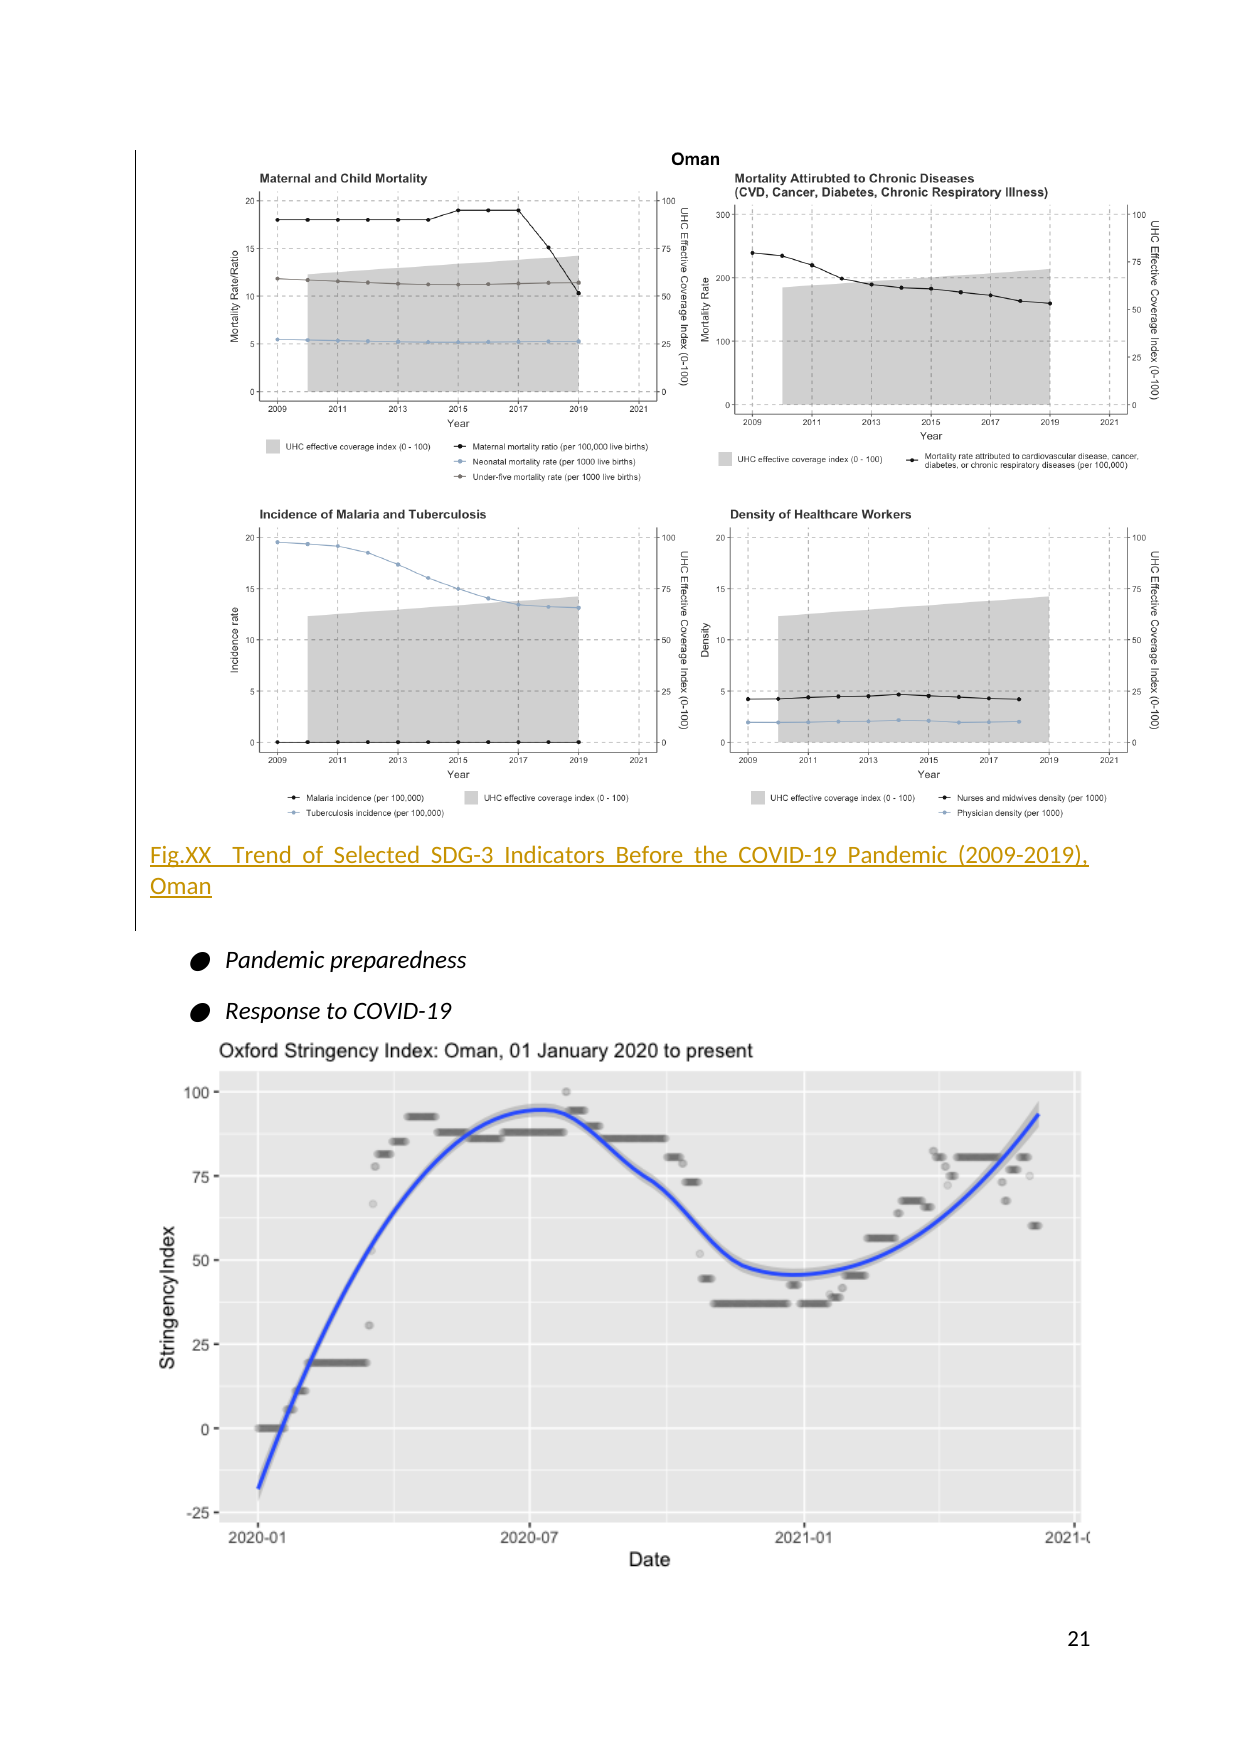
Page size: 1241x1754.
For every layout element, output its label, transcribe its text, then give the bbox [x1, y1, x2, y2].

picture [150, 1033, 1091, 1580]
list Response to COVID-19 [187, 982, 1090, 1033]
list Pandemic preparedness [187, 931, 1090, 982]
picture [225, 150, 1166, 840]
